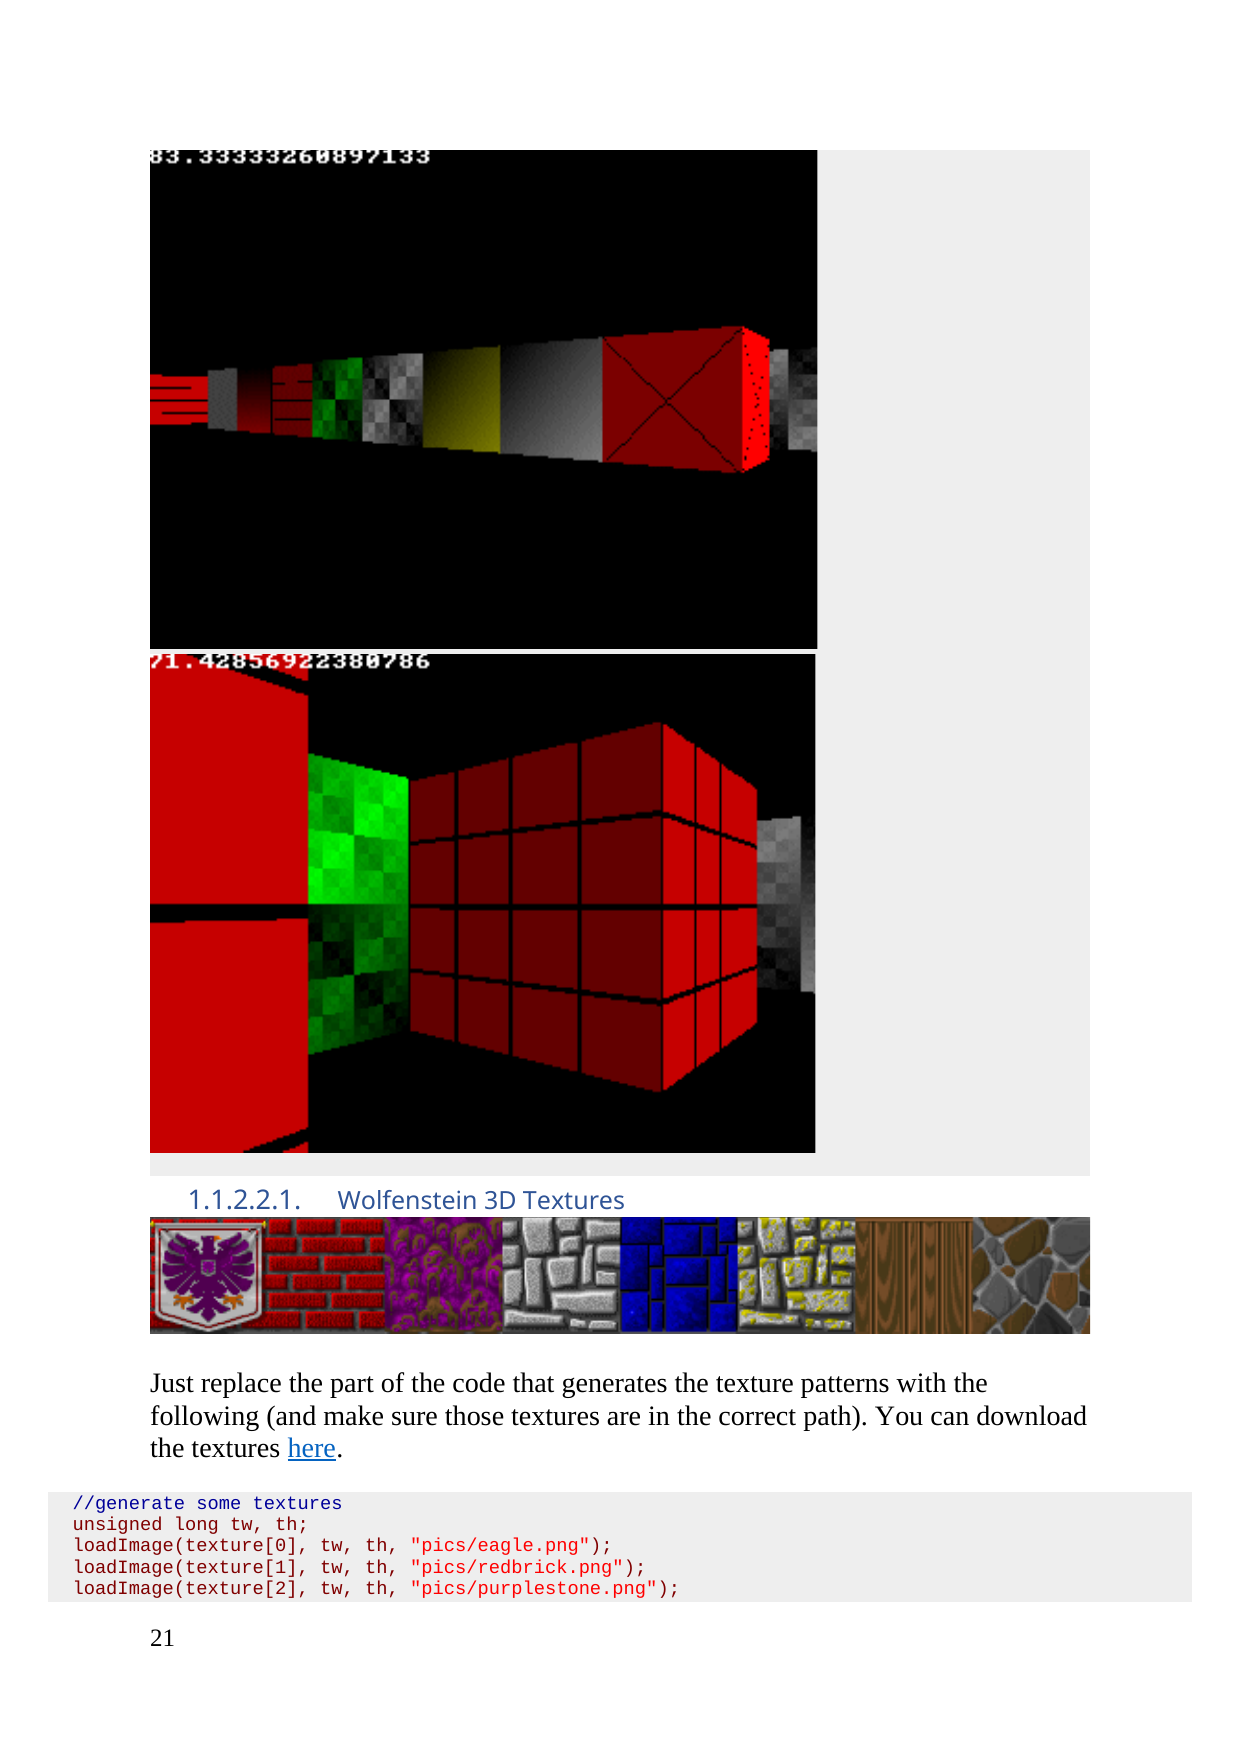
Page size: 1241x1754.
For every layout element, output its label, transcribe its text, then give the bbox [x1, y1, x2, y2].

picture [150, 654, 816, 1153]
picture [150, 150, 818, 649]
subtitle Wolfenstein 3D Textures [187, 1180, 1090, 1217]
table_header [48, 1492, 1192, 1602]
picture [150, 1217, 1091, 1334]
text Just replace the part of the code that generates the texture patterns with the following (and make sure those textures are in the correct path). You can download the textures here. [150, 1334, 1090, 1463]
